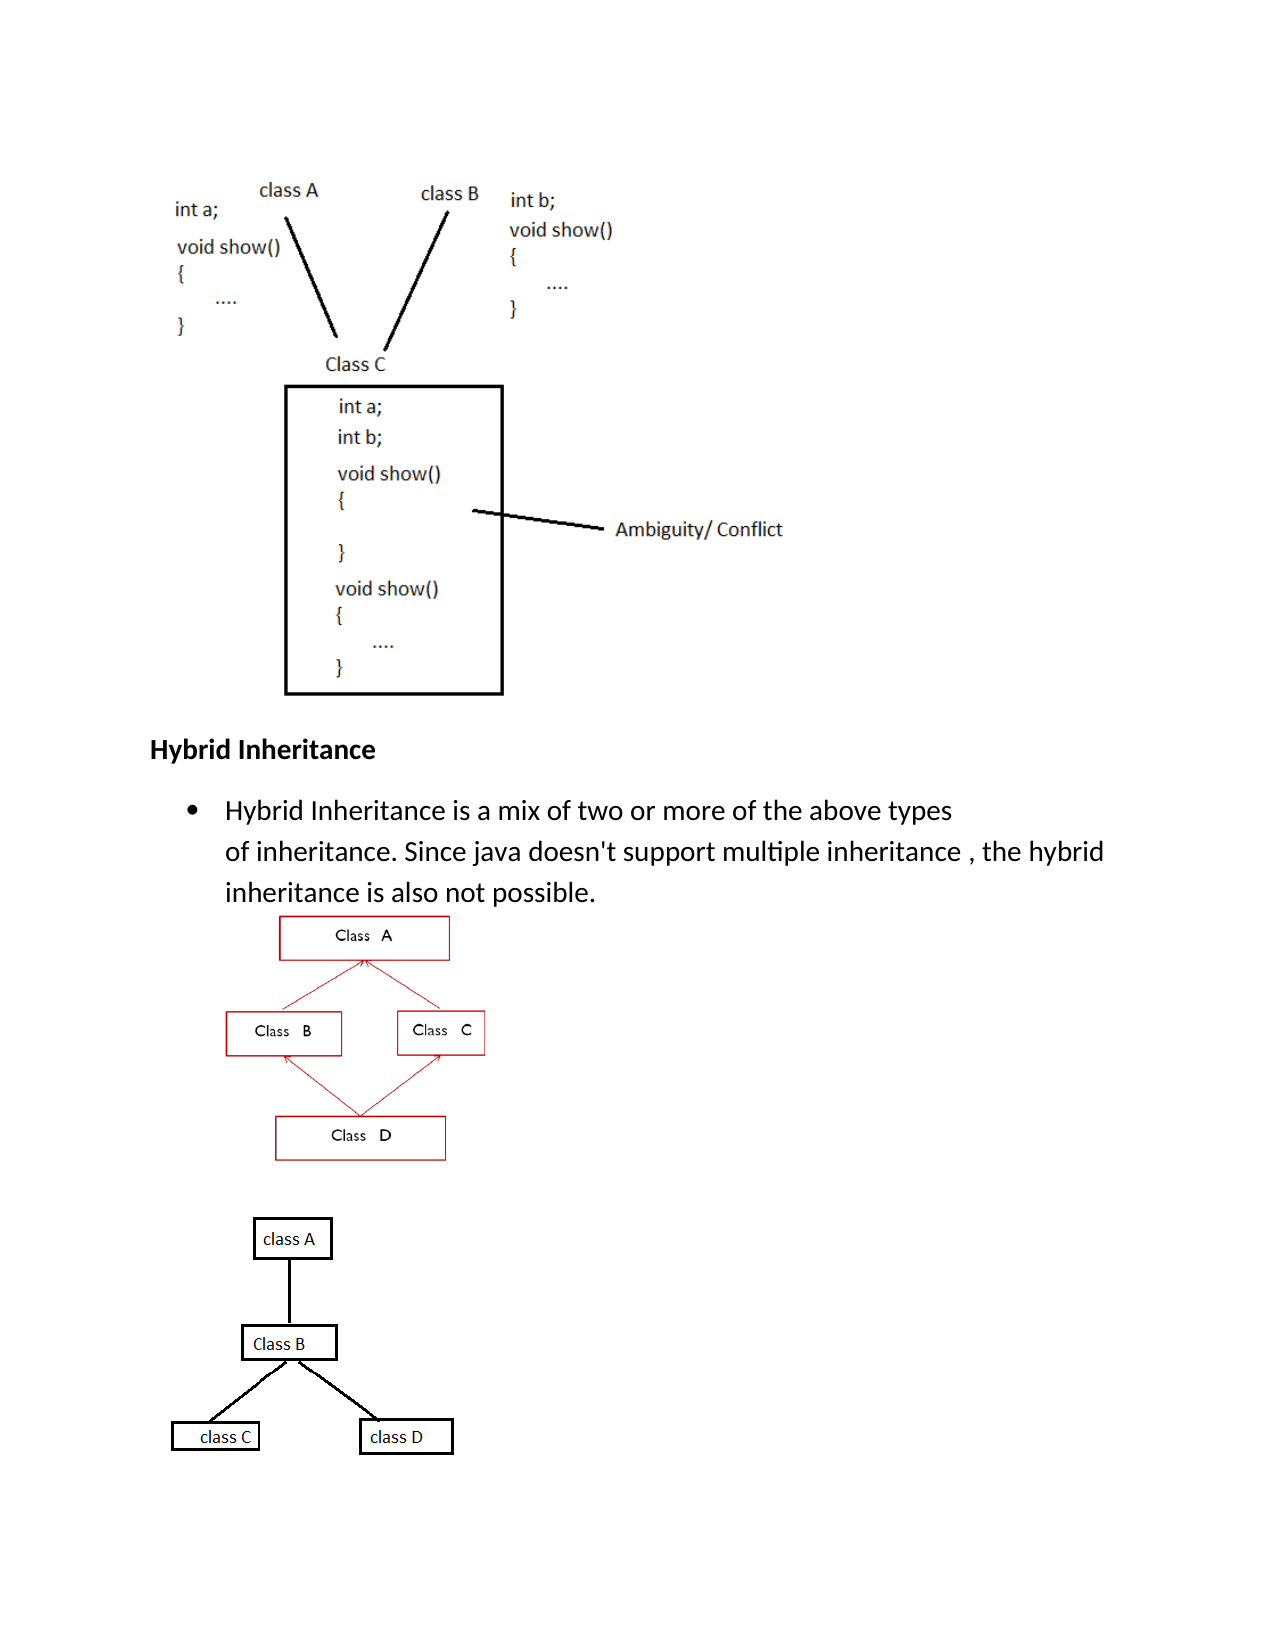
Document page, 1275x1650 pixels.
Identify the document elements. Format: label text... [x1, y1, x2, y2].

list Hybrid Inheritance is a mix of two or more of the above types of inheritance. Since java doesn't support multiple inheritance , the hybrid inheritance is also not possible. [187, 792, 1125, 910]
picture [150, 150, 800, 706]
picture [150, 1185, 479, 1467]
text Hybrid Inheritance [150, 731, 1125, 766]
picture [225, 915, 486, 1161]
